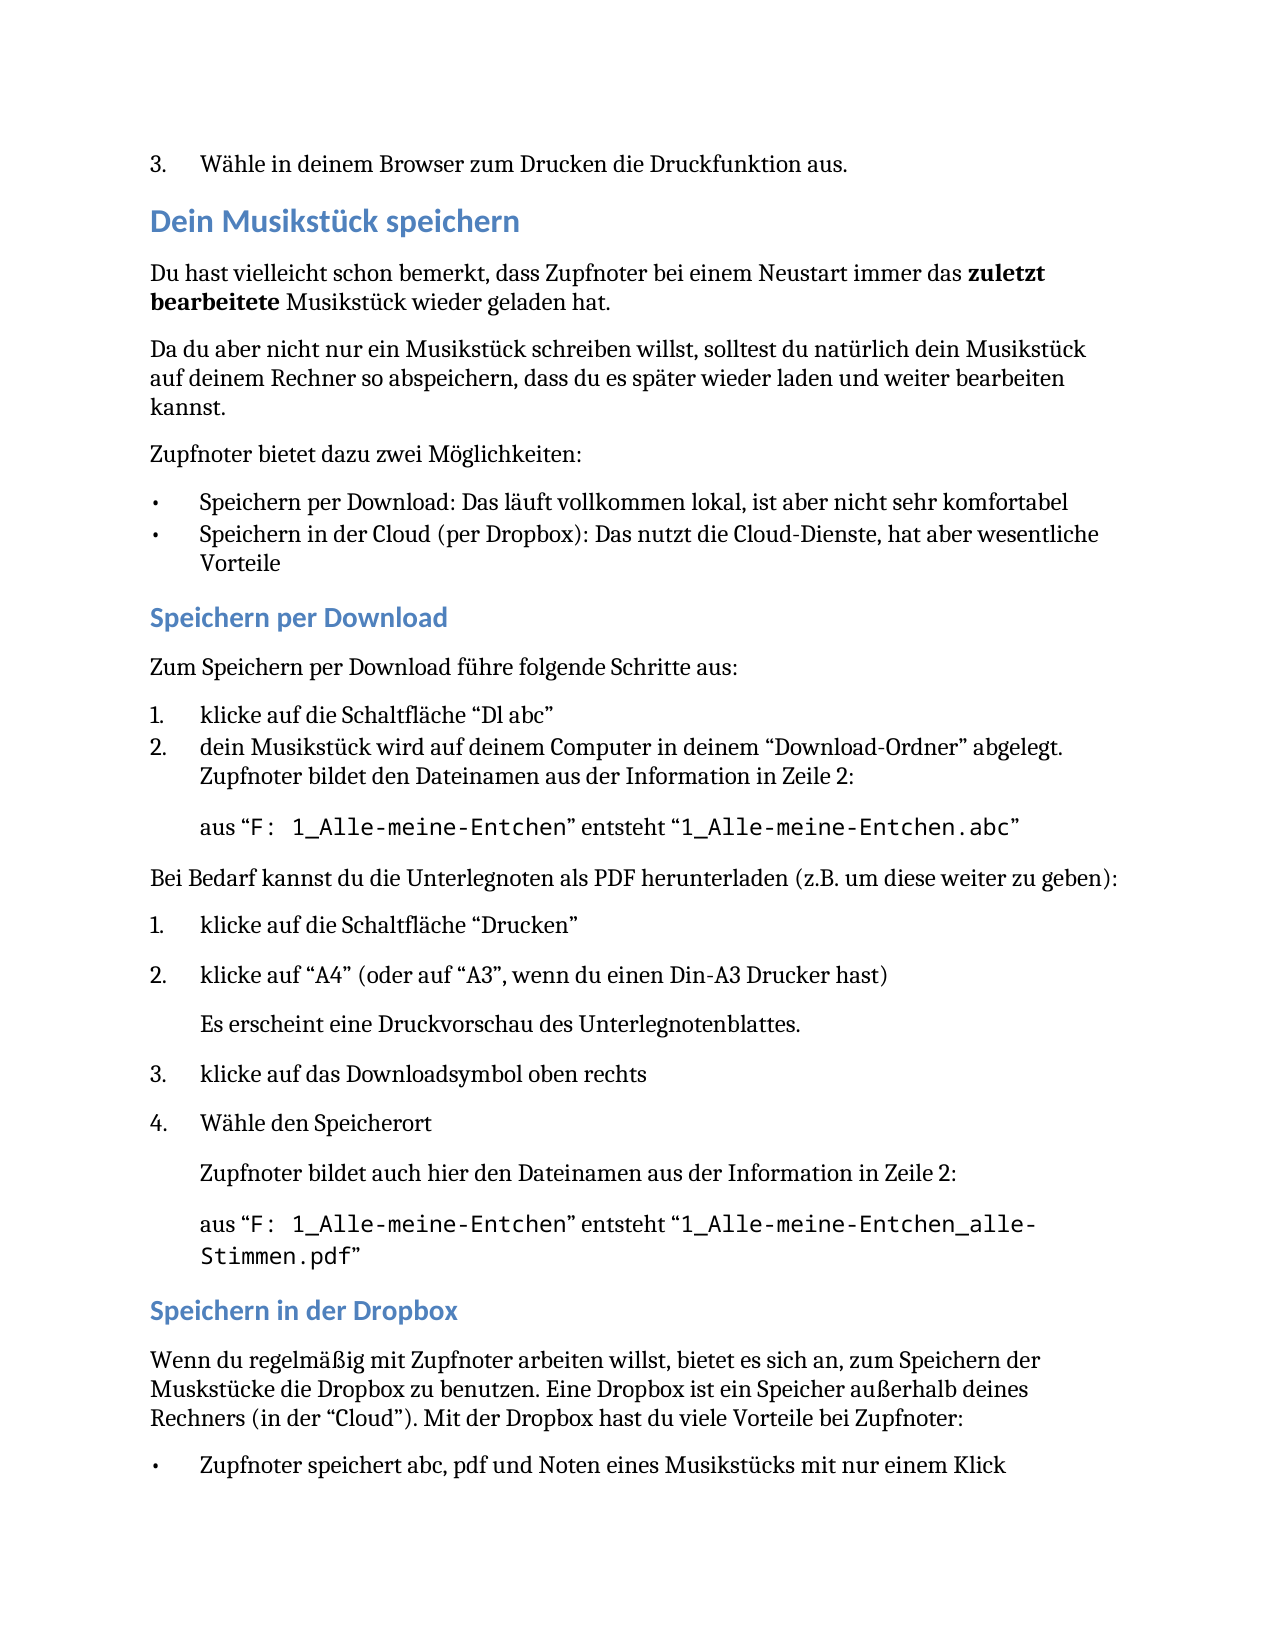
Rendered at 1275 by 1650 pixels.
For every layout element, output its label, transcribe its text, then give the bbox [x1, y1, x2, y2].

list klicke auf die Schaltfläche “Drucken” [150, 911, 1125, 940]
list Wähle den Speicherort [150, 1109, 1125, 1138]
list Wähle in deinem Browser zum Drucken die Druckfunktion aus. [150, 150, 1125, 179]
text Zupfnoter bietet dazu zwei Möglichkeiten: [150, 440, 1125, 469]
text Wenn du regelmäßig mit Zupfnoter arbeiten willst, bietet es sich an, zum Speichern der Muskstücke die Dropbox zu benutzen. Eine Dropbox ist ein Speicher außerhalb deines Rechners (in der “Cloud”). Mit der Dropbox hast du viele Vorteile bei Zupfnoter: [150, 1346, 1125, 1432]
list klicke auf “A4” (oder auf “A3”, wenn du einen Din-A3 Drucker hast) [150, 961, 1125, 989]
list Es erscheint eine Druckvorschau des Unterlegnotenblattes. [150, 1010, 1125, 1039]
text Bei Bedarf kannst du die Unterlegnoten als PDF herunterladen (z.B. um diese weiter zu geben): [150, 863, 1125, 892]
list dein Musikstück wird auf deinem Computer in deinem “Download-Ordner” abgelegt. Zupfnoter bildet den Dateinamen aus der Information in Zeile 2: [150, 733, 1125, 791]
subtitle Speichern per Download [150, 599, 1125, 634]
subtitle Speichern in der Dropbox [150, 1292, 1125, 1327]
list klicke auf die Schaltfläche “Dl abc” [150, 701, 1125, 729]
list aus “F: 1_Alle-meine-Entchen” entsteht “1_Alle-meine-Entchen.abc” [150, 811, 1125, 843]
list Speichern per Download: Das läuft vollkommen lokal, ist aber nicht sehr komfortabel [150, 488, 1125, 517]
subtitle Dein Musikstück speichern [150, 199, 1125, 240]
text Zum Speichern per Download führe folgende Schritte aus: [150, 653, 1125, 682]
text Du hast vielleicht schon bemerkt, dass Zupfnoter bei einem Neustart immer das zuletzt bearbeitete Musikstück wieder geladen hat. [150, 259, 1125, 317]
list Zupfnoter bildet auch hier den Dateinamen aus der Information in Zeile 2: [150, 1159, 1125, 1188]
text Da du aber nicht nur ein Musikstück schreiben willst, solltest du natürlich dein Musikstück auf deinem Rechner so abspeichern, dass du es später wieder laden und weiter bearbeiten kannst. [150, 335, 1125, 422]
list aus “F: 1_Alle-meine-Entchen” entsteht “1_Alle-meine-Entchen_alle-Stimmen.pdf” [150, 1208, 1125, 1271]
list klicke auf das Downloadsymbol oben rechts [150, 1060, 1125, 1088]
list Zupfnoter speichert abc, pdf und Noten eines Musikstücks mit nur einem Klick [150, 1451, 1125, 1480]
list Speichern in der Cloud (per Dropbox): Das nutzt die Cloud-Dienste, hat aber wesentliche Vorteile [150, 520, 1125, 578]
